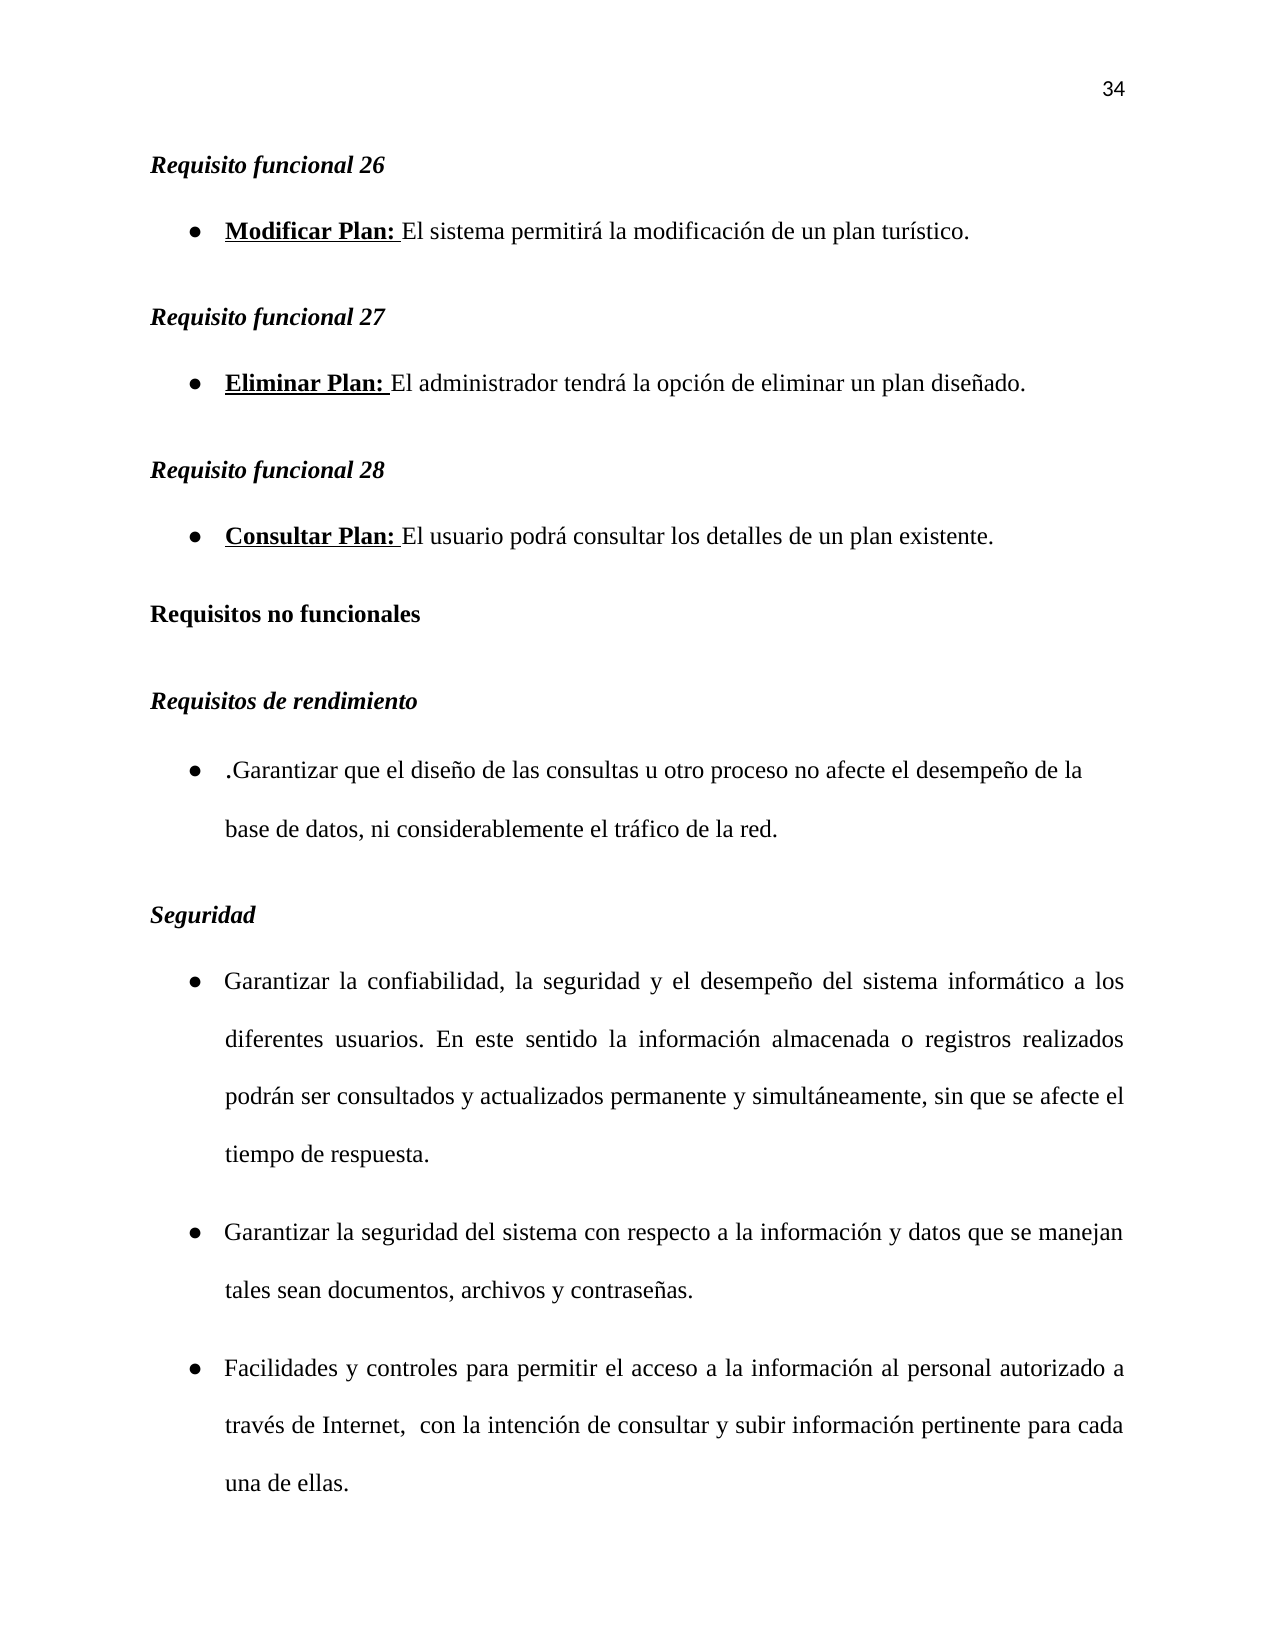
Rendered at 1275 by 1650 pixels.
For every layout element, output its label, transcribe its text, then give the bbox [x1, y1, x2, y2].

subtitle Requisitos de rendimiento [150, 686, 1125, 714]
list Garantizar la confiabilidad, la seguridad y el desempeño del sistema informático a los diferentes usuarios. En este sentido la información almacenada o registros realizados podrán ser consultados y actualizados permanente y simultáneamente, sin que se afecte el tiempo de respuesta. [187, 966, 1125, 1168]
subtitle Seguridad [150, 901, 1125, 929]
subtitle Requisito funcional 27 [150, 302, 1125, 331]
list Facilidades y controles para permitir el acceso a la información al personal autorizado a través de Internet, con la intención de consultar y subir información pertinente para cada una de ellas. [187, 1353, 1125, 1497]
list .Garantizar que el diseño de las consultas u otro proceso no afecte el desempeño de la base de datos, ni considerablemente el tráfico de la red. [187, 752, 1125, 843]
list Garantizar la seguridad del sistema con respecto a la información y datos que se manejan tales sean documentos, archivos y contraseñas. [187, 1217, 1125, 1303]
list Consultar Plan: El usuario podrá consultar los detalles de un plan existente. [187, 521, 1125, 549]
list Eliminar Plan: El administrador tendrá la opción de eliminar un plan diseñado. [187, 368, 1125, 397]
list Modificar Plan: El sistema permitirá la modificación de un plan turístico. [187, 216, 1125, 244]
subtitle Requisitos no funcionales [150, 599, 1125, 628]
subtitle Requisito funcional 28 [150, 455, 1125, 484]
subtitle Requisito funcional 26 [150, 150, 1125, 179]
